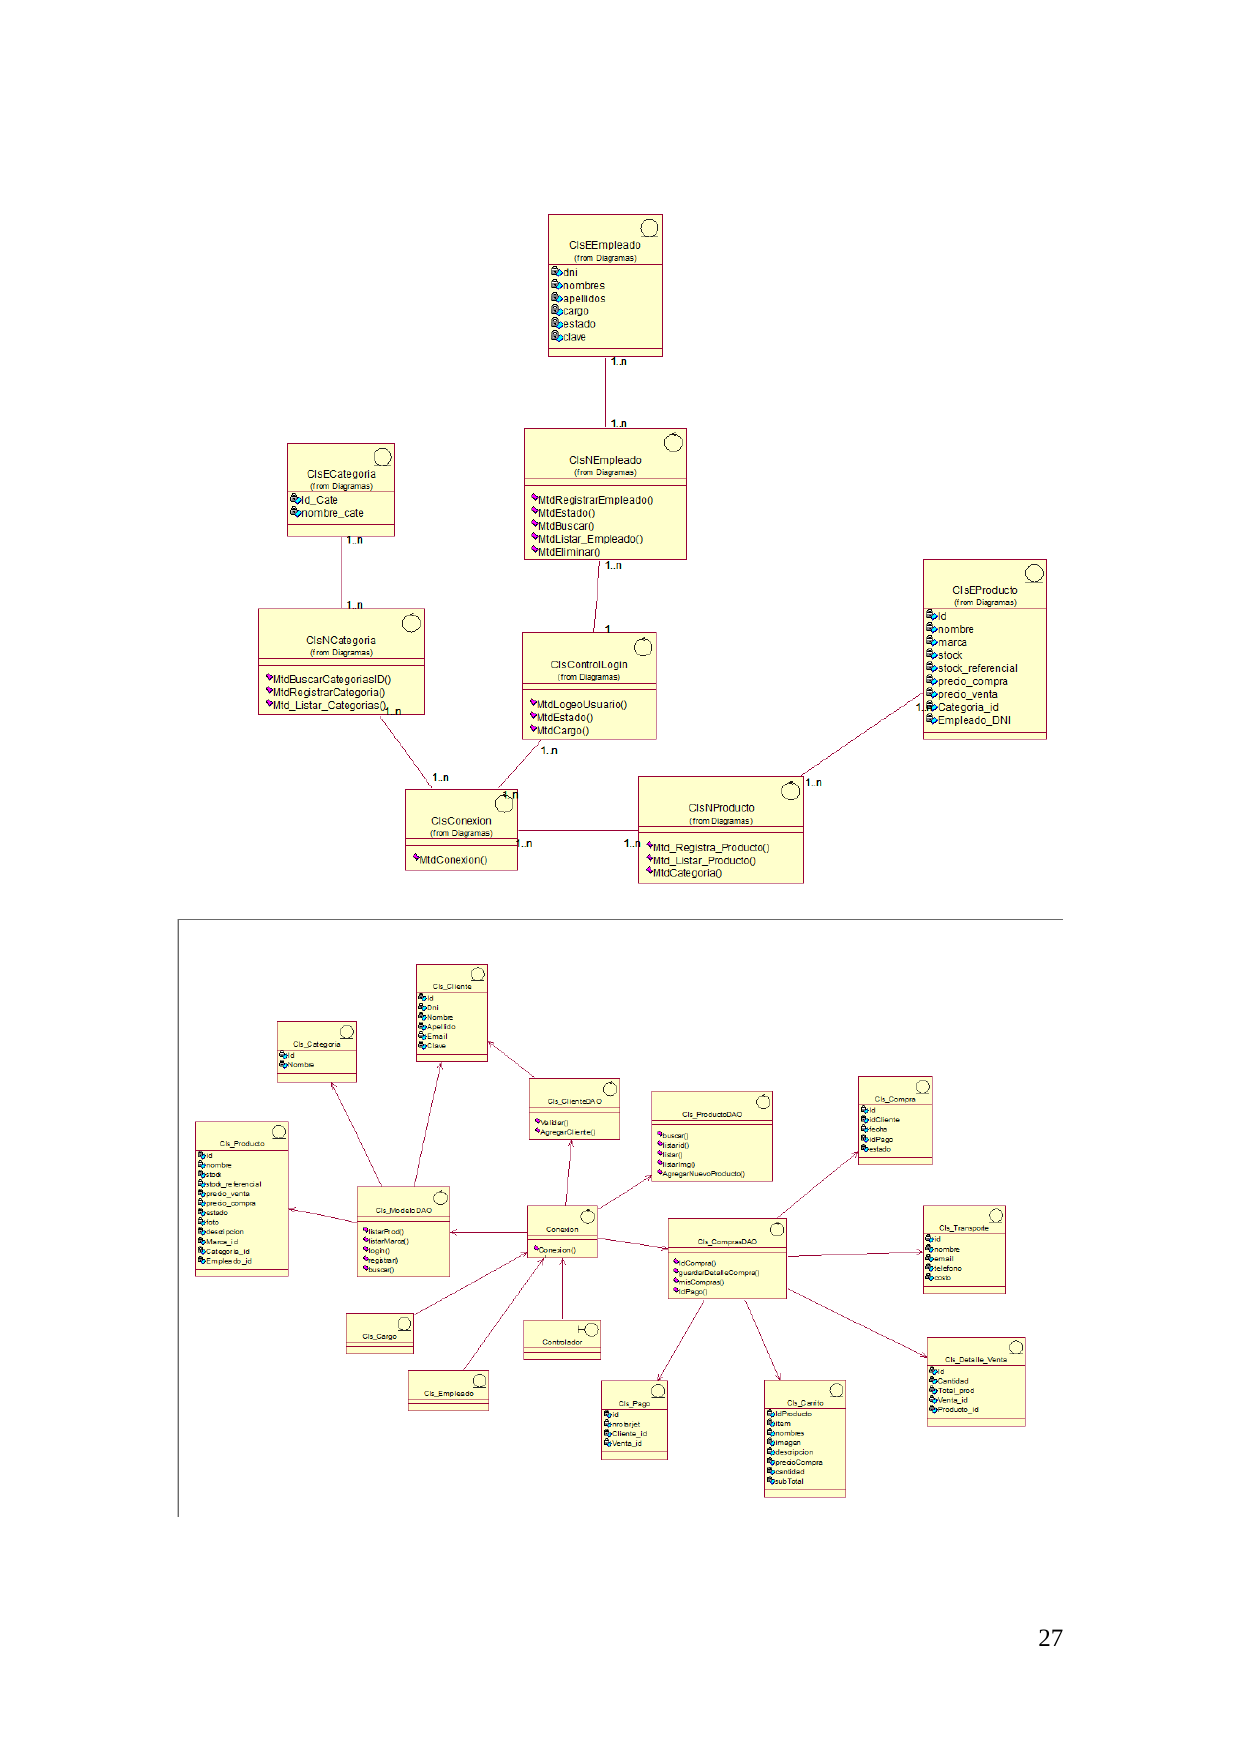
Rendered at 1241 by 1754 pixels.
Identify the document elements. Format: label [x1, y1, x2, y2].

picture [177, 919, 1063, 1517]
picture [177, 197, 1063, 903]
